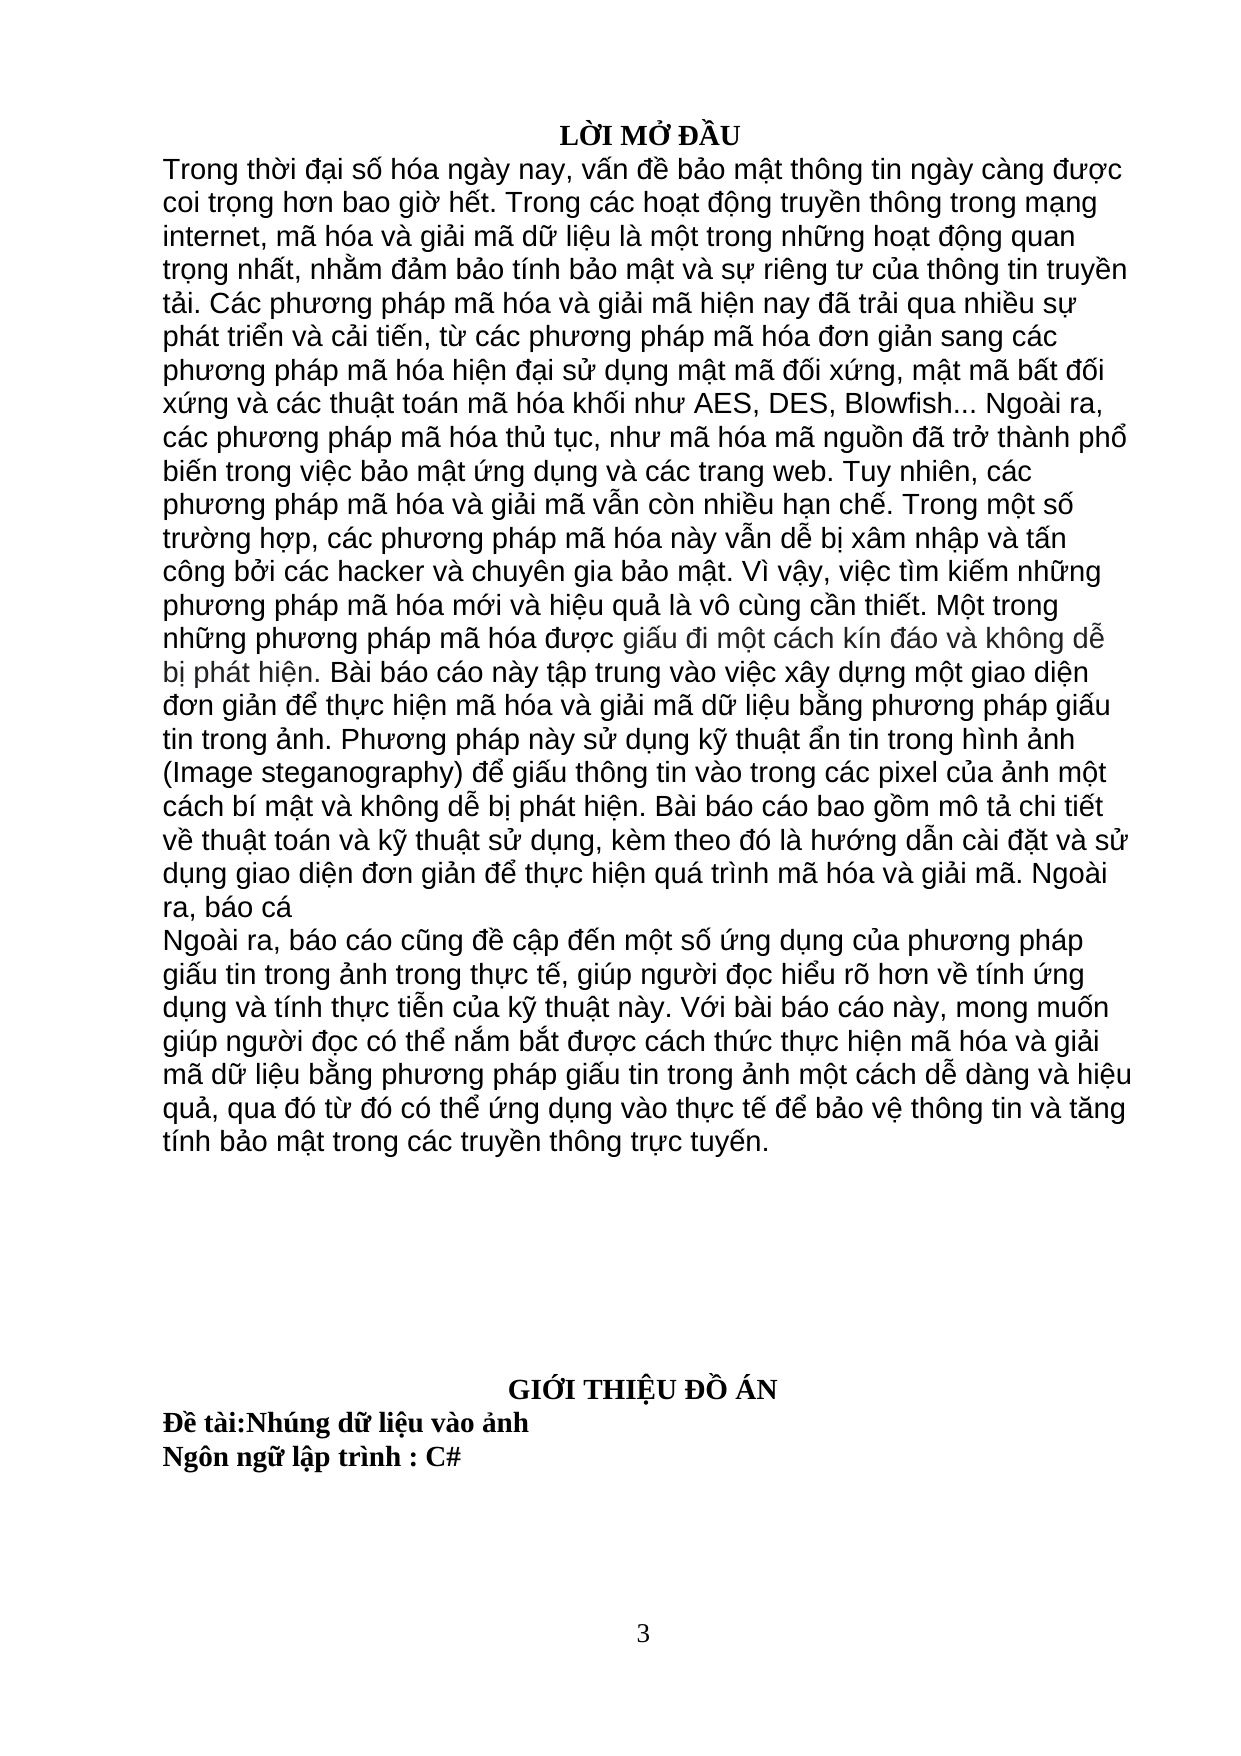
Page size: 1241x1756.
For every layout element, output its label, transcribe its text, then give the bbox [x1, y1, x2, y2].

text LỜI MỞ ĐẦU [177, 118, 1123, 152]
text GIỚI THIỆU ĐỒ ÁN [162, 1372, 1123, 1405]
text Đề tài:Nhúng dữ liệu vào ảnh [162, 1405, 1136, 1439]
text Trong thời đại số hóa ngày nay, vấn đề bảo mật thông tin ngày càng được coi trọng hơn bao giờ hết. Trong các hoạt động truyền thông trong mạng internet, mã hóa và giải mã dữ liệu là một trong những hoạt động quan trọng nhất, nhằm đảm bảo tính bảo mật và sự riêng tư của thông tin truyền tải. Các phương pháp mã hóa và giải mã hiện nay đã trải qua nhiều sự phát triển và cải tiến, từ các phương pháp mã hóa đơn giản sang các phương pháp mã hóa hiện đại sử dụng mật mã đối xứng, mật mã bất đối xứng và các thuật toán mã hóa khối như AES, DES, Blowfish... Ngoài ra, các phương pháp mã hóa thủ tục, như mã hóa mã nguồn đã trở thành phổ biến trong việc bảo mật ứng dụng và các trang web. Tuy nhiên, các phương pháp mã hóa và giải mã vẫn còn nhiều hạn chế. Trong một số trường hợp, các phương pháp mã hóa này vẫn dễ bị xâm nhập và tấn công bởi các hacker và chuyên gia bảo mật. Vì vậy, việc tìm kiếm những phương pháp mã hóa mới và hiệu quả là vô cùng cần thiết. Một trong những phương pháp mã hóa được giấu đi một cách kín đáo và không dễ bị phát hiện. Bài báo cáo này tập trung vào việc xây dựng một giao diện đơn giản để thực hiện mã hóa và giải mã dữ liệu bằng phương pháp giấu tin trong ảnh. Phương pháp này sử dụng kỹ thuật ẩn tin trong hình ảnh (Image steganography) để giấu thông tin vào trong các pixel của ảnh một cách bí mật và không dễ bị phát hiện. Bài báo cáo bao gồm mô tả chi tiết về thuật toán và kỹ thuật sử dụng, kèm theo đó là hướng dẫn cài đặt và sử dụng giao diện đơn giản để thực hiện quá trình mã hóa và giải mã. Ngoài ra, báo cá [162, 152, 1136, 923]
text Ngoài ra, báo cáo cũng đề cập đến một số ứng dụng của phương pháp giấu tin trong ảnh trong thực tế, giúp người đọc hiểu rõ hơn về tính ứng dụng và tính thực tiễn của kỹ thuật này. Với bài báo cáo này, mong muốn giúp người đọc có thể nắm bắt được cách thức thực hiện mã hóa và giải mã dữ liệu bằng phương pháp giấu tin trong ảnh một cách dễ dàng và hiệu quả, qua đó từ đó có thể ứng dụng vào thực tế để bảo vệ thông tin và tăng tính bảo mật trong các truyền thông trực tuyến. [162, 923, 1136, 1158]
text Ngôn ngữ lập trình : C# [162, 1439, 1136, 1472]
